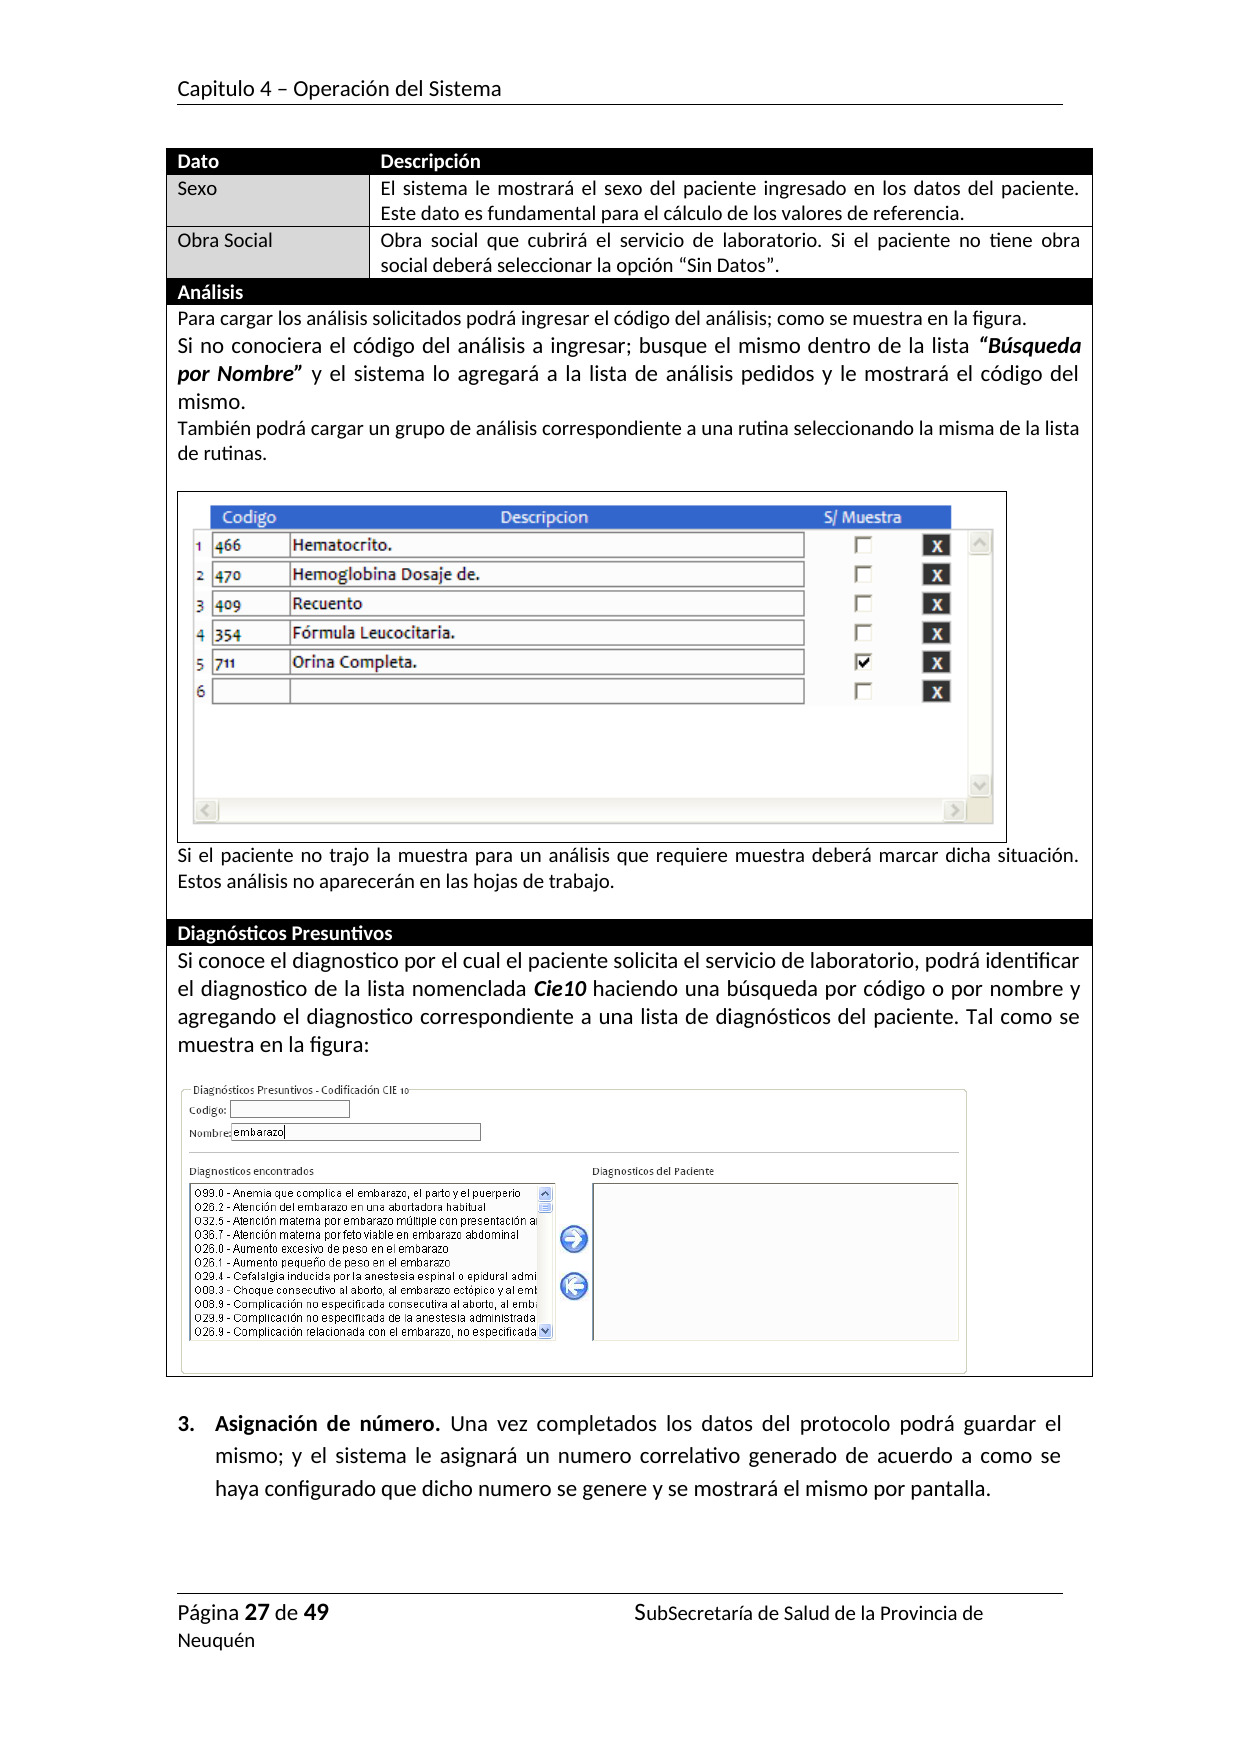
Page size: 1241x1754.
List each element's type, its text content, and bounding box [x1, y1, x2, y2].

picture [177, 1083, 971, 1376]
list Asignación de número. Una vez completados los datos del protocolo podrá guardar el mismo; y el sistema le asignará un numero correlativo generado de acuerdo a como se haya configurado que dicho numero se genere y se mostrará el mismo por pantalla. [177, 1409, 1063, 1502]
table_cell Obra social que cubrirá el servicio de laboratorio. Si el paciente no tiene obra social deberá seleccionar la opción “Sin Datos”. [370, 227, 1092, 278]
table_cell Sexo [167, 175, 369, 226]
table_cell Análisis [167, 279, 1092, 304]
table_cell Para cargar los análisis solicitados podrá ingresar el código del análisis; como se muestra en la figura. Si no conociera el código del análisis a ingresar; busque el mismo dentro de la lista “Búsqueda por Nombre” y el sistema lo agregará a la lista de análisis pedidos y le mostrará el código del mismo. También podrá cargar un grupo de análisis correspondiente a una rutina seleccionando la misma de la lista de rutinas. Si el paciente no trajo la muestra para un análisis que requiere muestra deberá marcar dicha situación. Estos análisis no aparecerán en las hojas de trabajo. [167, 305, 1092, 919]
picture [178, 492, 1006, 842]
table_header Dato [167, 149, 369, 174]
table_cell Obra Social [167, 227, 369, 278]
table_cell El sistema le mostrará el sexo del paciente ingresado en los datos del paciente. Este dato es fundamental para el cálculo de los valores de referencia. [370, 175, 1092, 226]
table_header Descripción [370, 149, 1092, 174]
table_cell Diagnósticos Presuntivos [167, 920, 1092, 945]
table_cell Si conoce el diagnostico por el cual el paciente solicita el servicio de laboratorio, podrá identificar el diagnostico de la lista nomenclada Cie10 haciendo una búsqueda por código o por nombre y agregando el diagnostico correspondiente a una lista de diagnósticos del paciente. Tal como se muestra en la figura: [167, 946, 1092, 1376]
